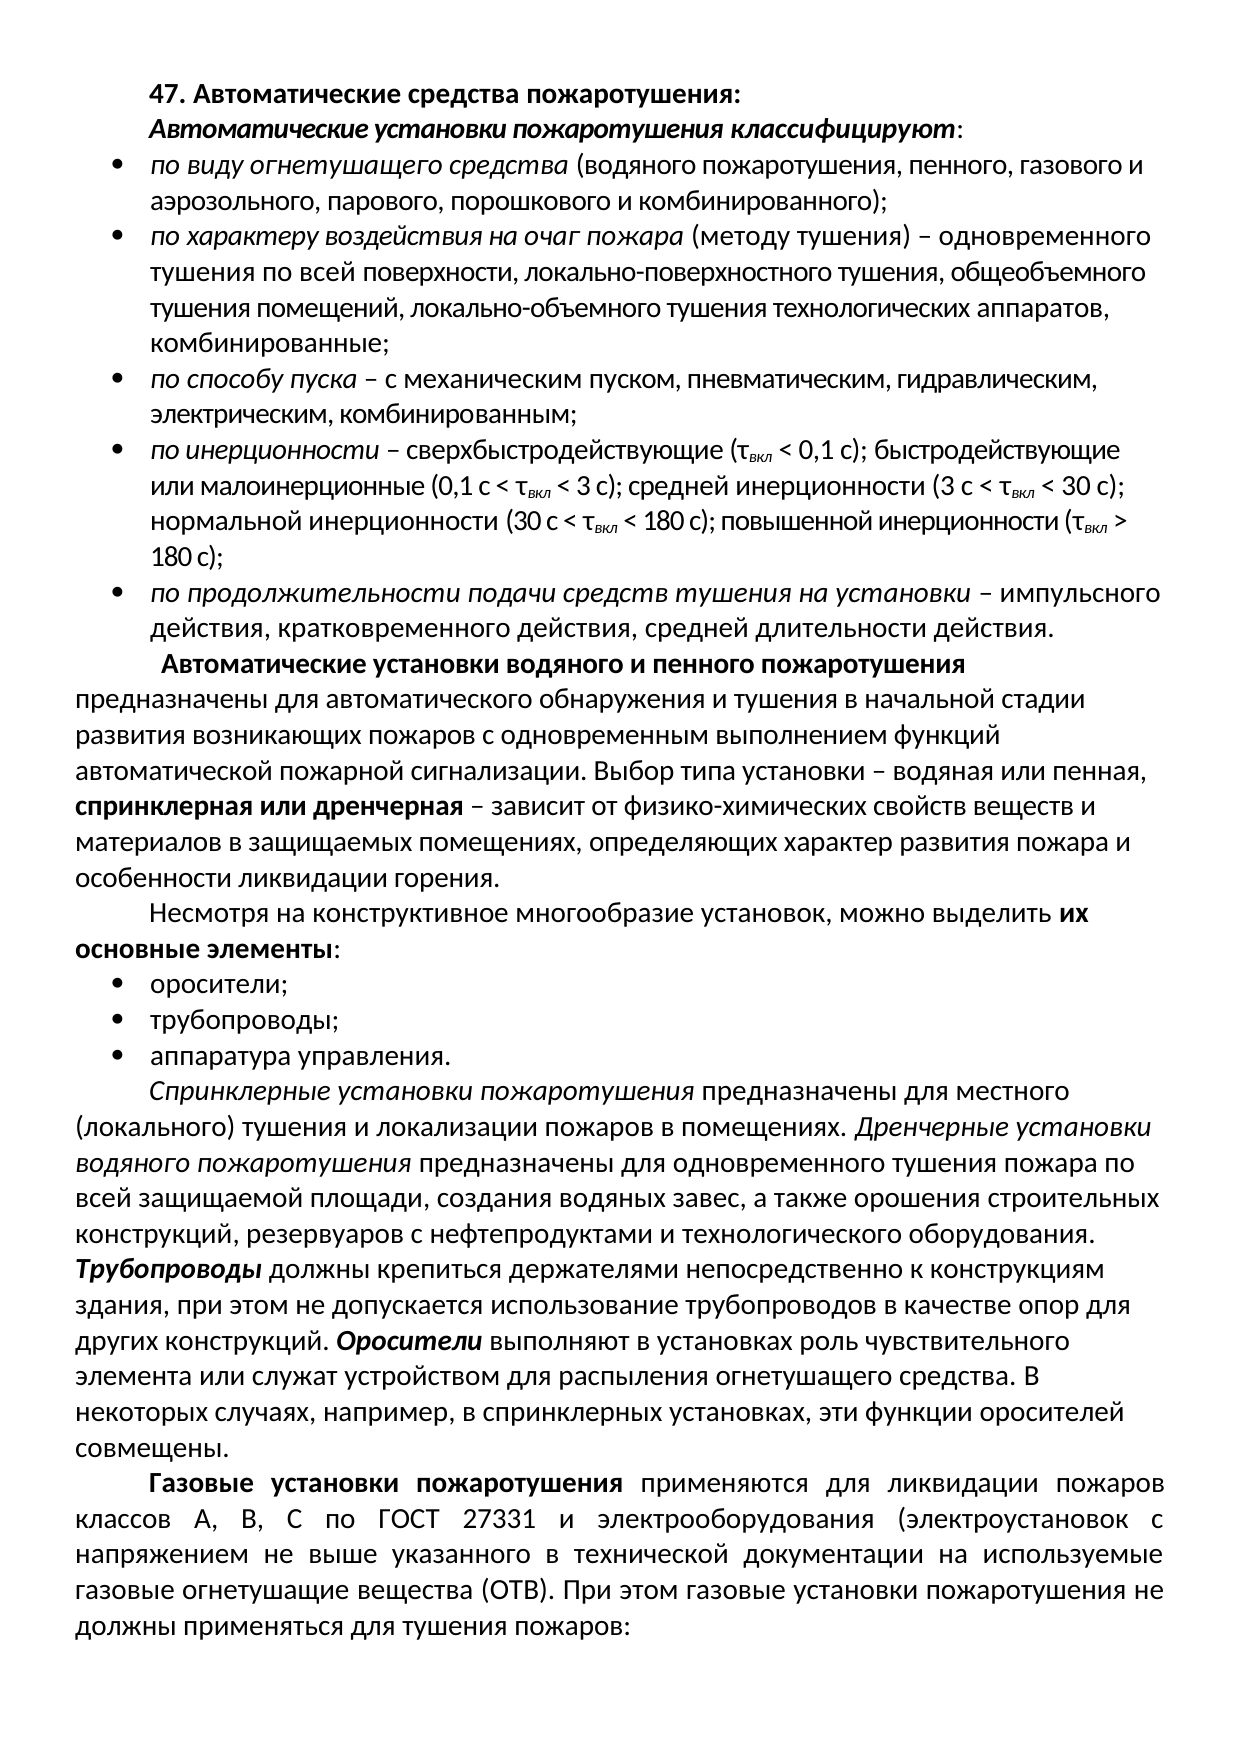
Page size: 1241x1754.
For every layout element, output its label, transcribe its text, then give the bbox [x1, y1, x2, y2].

text Автоматические установки водяного и пенного пожаротушения предназначены для автоматического обнаружения и тушения в начальной стадии развития возникающих пожаров с одновременным выполнением функций автоматической пожарной сигнализации. Выбор типа установки – водяная или пенная, спринклерная или дренчерная – зависит от физико-химических свойств веществ и материалов в защищаемых помещениях, определяющих характер развития пожара и особенности ликвидации горения. [75, 645, 1165, 894]
list по виду огнетушащего средства (водяного пожаротушения, пенного, газового и аэрозольного, парового, порошкового и комбинированного); [112, 146, 1164, 217]
list по характеру воздействия на очаг пожара (методу тушения) – одновременного тушения по всей поверхности, локально-поверхностного тушения, общеобъемного тушения помещений, локально-объемного тушения технологических аппаратов, комбинированные; [112, 217, 1164, 360]
list Газовые установки пожаротушения применяются для ликвидации пожаров классов А, В, С по ГОСТ 27331 и электрооборудования (электроустановок с напряжением не выше указанного в технической документации на используемые газовые огнетушащие вещества (ОТВ). При этом газовые установки пожаротушения не должны применяться для тушения пожаров: [75, 1464, 1165, 1642]
list по инерционности – сверхбыстродействующие (τвкл < 0,1 с); быстродействующие или малоинерционные (0,1 с < τвкл < 3 с); средней инерционности (3 с < τвкл < 30 с); нормальной инерционности (30 с < τвкл < 180 с); повышенной инерционности (τвкл > 180 с); [112, 431, 1164, 574]
text Спринклерные установки пожаротушения предназначены для местного (локального) тушения и локализации пожаров в помещениях. Дренчерные установки водяного пожаротушения предназначены для одновременного тушения пожара по всей защищаемой площади, создания водяных завес, а также орошения строительных конструкций, резервуаров с нефтепродуктами и технологического оборудования. Трубопроводы должны крепиться держателями непосредственно к конструкциям здания, при этом не допускается использование трубопроводов в качестве опор для других конструкций. Оросители выполняют в установках роль чувствительного элемента или служат устройством для распыления огнетушащего средства. В некоторых случаях, например, в спринклерных установках, эти функции оросителей совмещены. [75, 1072, 1165, 1464]
list аппаратура управления. [112, 1037, 1165, 1072]
list по продолжительности подачи средств тушения на установки – импульсного действия, кратковременного действия, средней длительности действия. [112, 574, 1164, 645]
text Автоматические установки пожаротушения классифицируют: [75, 111, 1164, 146]
list трубопроводы; [112, 1001, 1165, 1037]
text Несмотря на конструктивное многообразие установок, можно выделить их основные элементы: [75, 894, 1165, 966]
list по способу пуска – с механическим пуском, пневматическим, гидравлическим, электрическим, комбинированным; [112, 360, 1164, 431]
list оросители; [112, 966, 1165, 1001]
text 47. Автоматические средства пожаротушения: [75, 75, 1158, 111]
